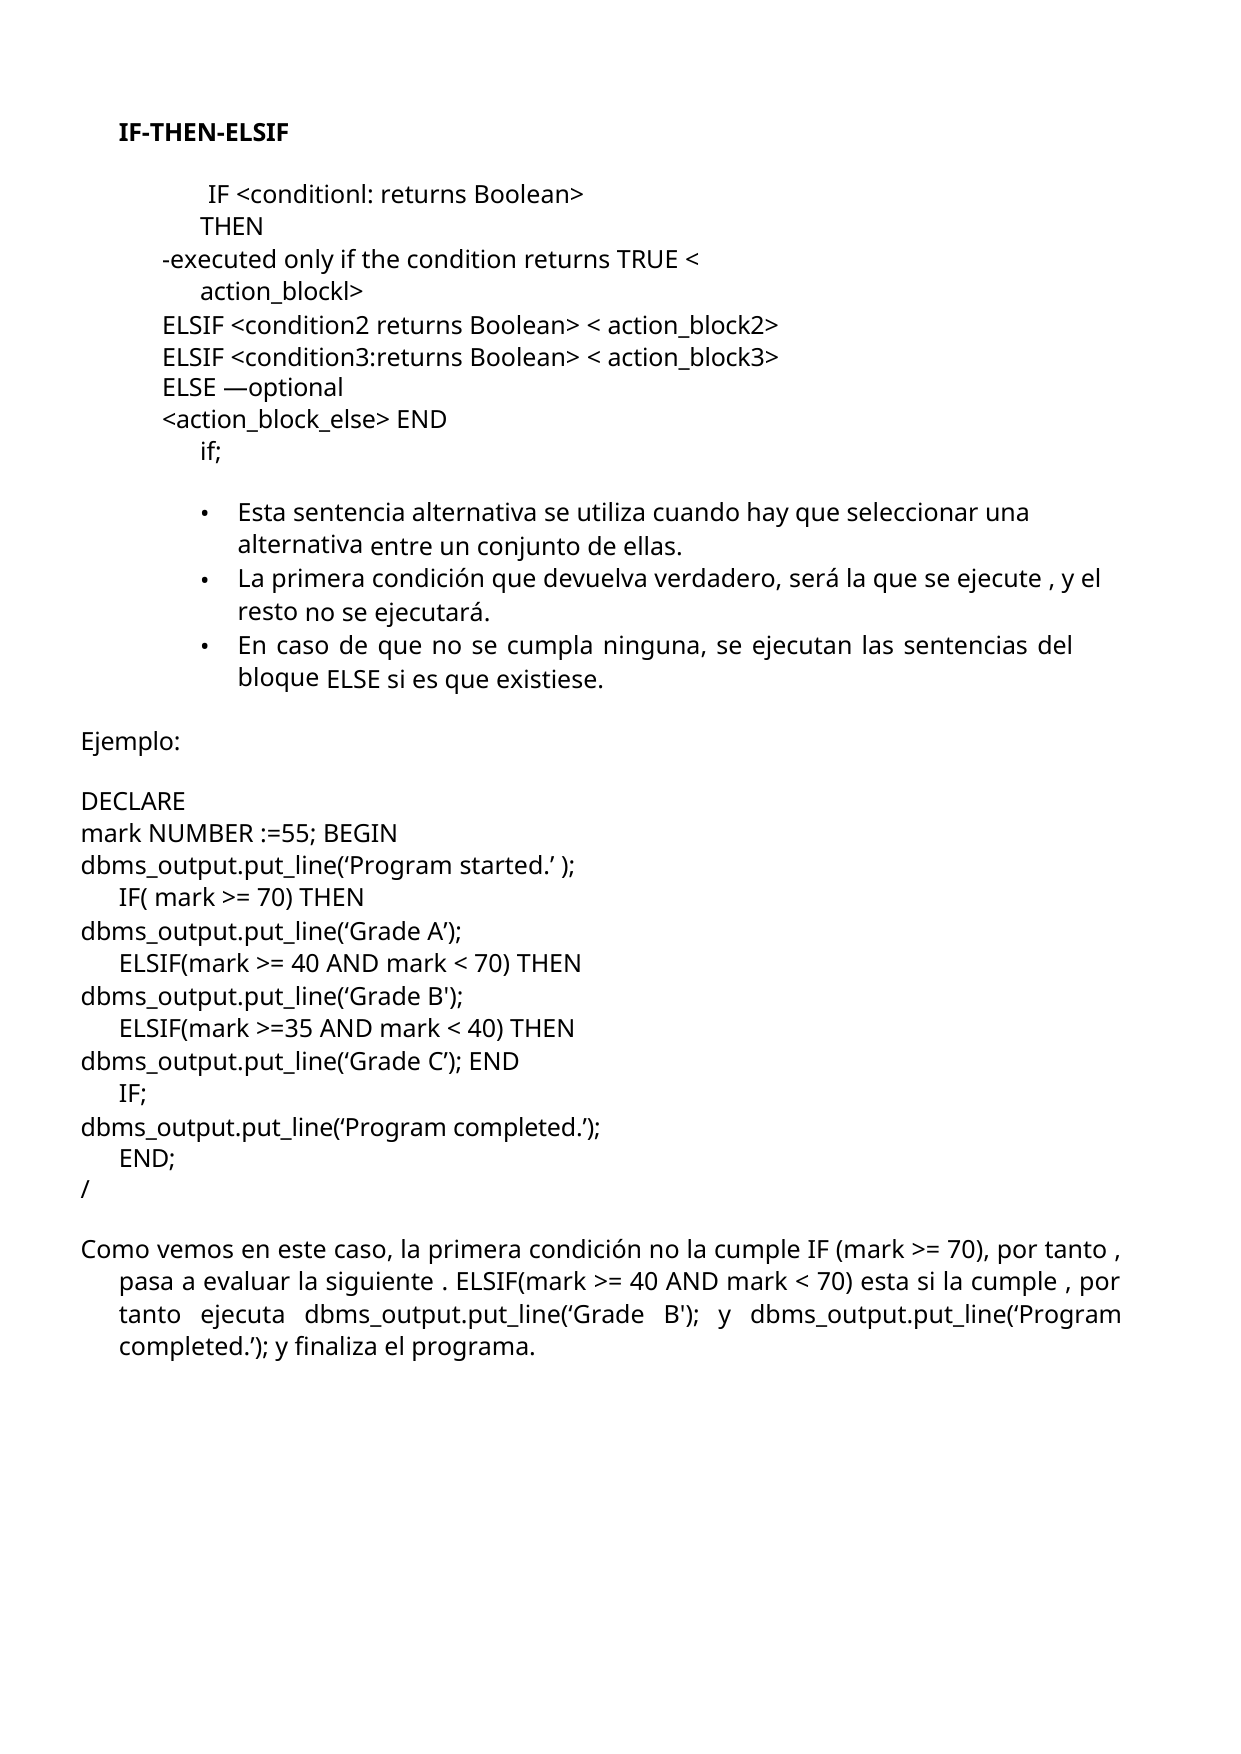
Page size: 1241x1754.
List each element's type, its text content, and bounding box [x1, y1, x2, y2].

text Como vemos en este caso, la primera condición no la cumple IF (mark >= 70), por tanto , pasa a evaluar la siguiente . ELSIF(mark >= 40 AND mark < 70) esta si la cumple , por tanto ejecuta dbms_output.put_line(‘Grade B'); y dbms_output.put_line(‘Program completed.’); y finaliza el programa. [80, 1232, 1123, 1363]
text dbms_output.put_line(‘Grade B'); ELSIF(mark >=35 AND mark < 40) THEN [80, 979, 590, 1044]
text / [80, 1175, 1137, 1204]
subtitle IF-THEN-ELSIF [119, 114, 1137, 149]
text <action_block_else> END if; [162, 402, 471, 467]
text DECLARE [80, 786, 1137, 816]
text dbms_output.put_line(‘Program completed.’); END; [80, 1110, 642, 1175]
text ELSIF <condition3:returns Boolean> < action_block3> [162, 341, 788, 373]
text dbms_output.put_line(‘Grade C’); END IF; [80, 1044, 530, 1110]
text dbms_output.put_line(‘Grade A’); ELSIF(mark >= 40 AND mark < 70) THEN [80, 914, 590, 979]
text ELSE —optional [162, 373, 1137, 402]
text -executed only if the condition returns TRUE < action_blockl> [162, 243, 788, 308]
text dbms_output.put_line(‘Program started.’ ); IF( mark >= 70) THEN [80, 849, 590, 914]
text ELSIF <condition2 returns Boolean> < action_block2> [162, 308, 788, 341]
list Esta sentencia alternativa se utiliza cuando hay que seleccionar una alternativa entre un conjunto de ellas. [200, 496, 1122, 562]
text mark NUMBER :=55; BEGIN [80, 816, 414, 849]
text IF <conditionl: returns Boolean> THEN [200, 177, 590, 243]
text Ejemplo: [80, 724, 1137, 758]
list La primera condición que devuelva verdadero, será la que se ejecute , y el resto no se ejecutará. [200, 563, 1122, 629]
list En caso de que no se cumpla ninguna, se ejecutan las sentencias del bloque ELSE si es que existiese. [200, 629, 1122, 695]
